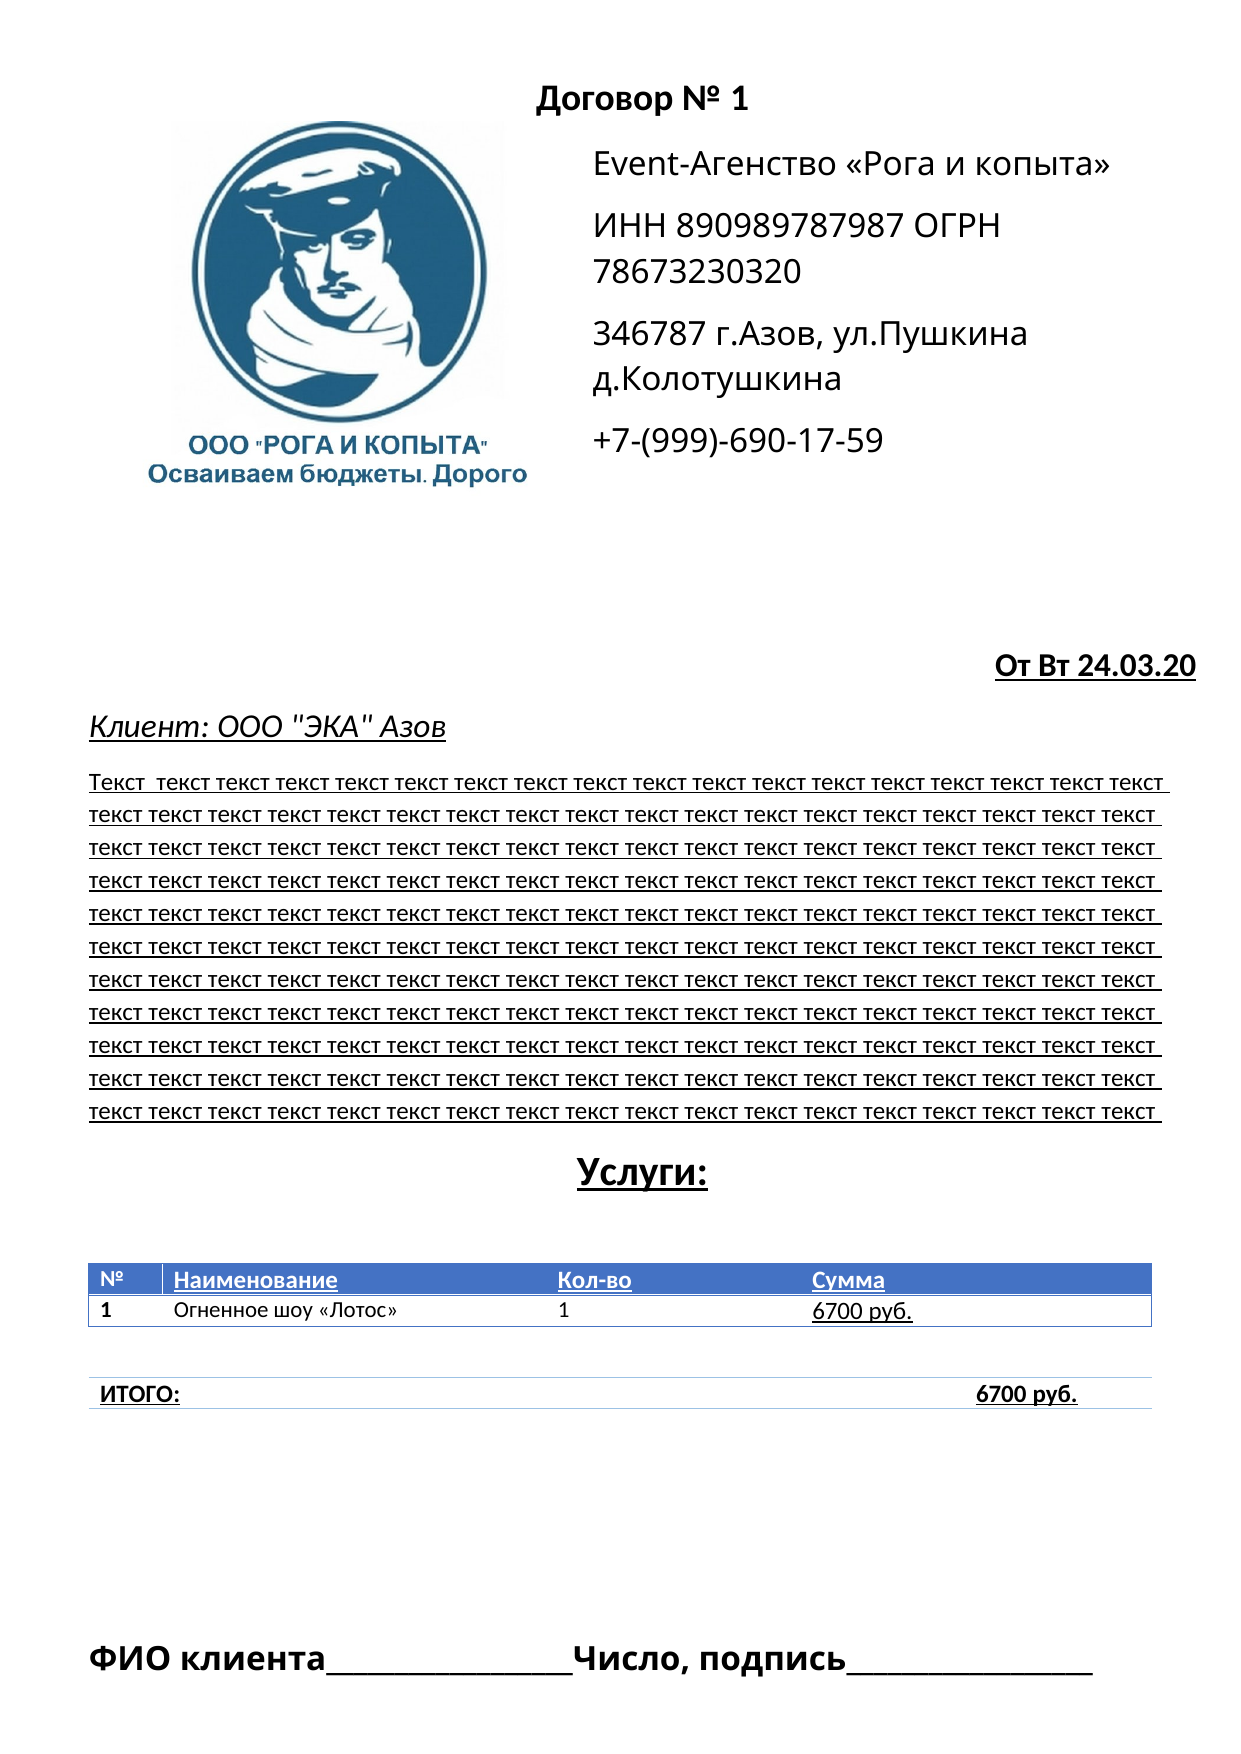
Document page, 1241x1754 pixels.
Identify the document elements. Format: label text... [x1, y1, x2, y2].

text ИНН 890989787987 ОГРН 78673230320 [574, 202, 1196, 293]
table_header ИТОГО: [89, 1378, 964, 1408]
text Клиент: [88, 705, 1196, 746]
picture [105, 121, 574, 504]
text Event-Агенство «Рога и копыта» [574, 140, 1196, 185]
text 346787 г.Азов, ул.Пушкина д.Колотушкина [574, 309, 1196, 400]
text +7-(999)-690-17-59 [574, 417, 1196, 462]
table_header руб. [965, 1378, 1152, 1408]
text Услуги: [88, 1144, 1196, 1195]
text Договор № [88, 74, 1196, 120]
text Текст текст текст текст текст текст текст текст текст текст текст текст текст текст текст текст текст текст текст текст текст текст текст текст текст текст текст текст текст текст текст текст текст текст текст текст текст текст текст текст текст текст текст текст текст текст текст текст текст текст текст текст текст текст текст текст текст текст текст текст текст текст текст текст текст текст текст текст текст текст текст текст текст текст текст текст текст текст текст текст текст текст текст текст текст текст текст текст текст текст текст текст текст текст текст текст текст текст текст текст текст текст текст текст текст текст текст текст текст текст текст текст текст текст текст текст текст текст текст текст текст текст текст текст текст текст текст текст текст текст текст текст текст текст текст текст текст текст текст текст текст текст текст текст текст текст текст текст текст текст текст текст текст текст текст текст текст текст текст текст текст текст текст текст текст текст текст текст текст текст текст текст текст текст текст текст текст текст текст текст текст текст текст текст текст текст текст текст текст текст текст текст текст текст текст текст текст текст [88, 766, 1196, 1125]
text От [177, 644, 1196, 685]
